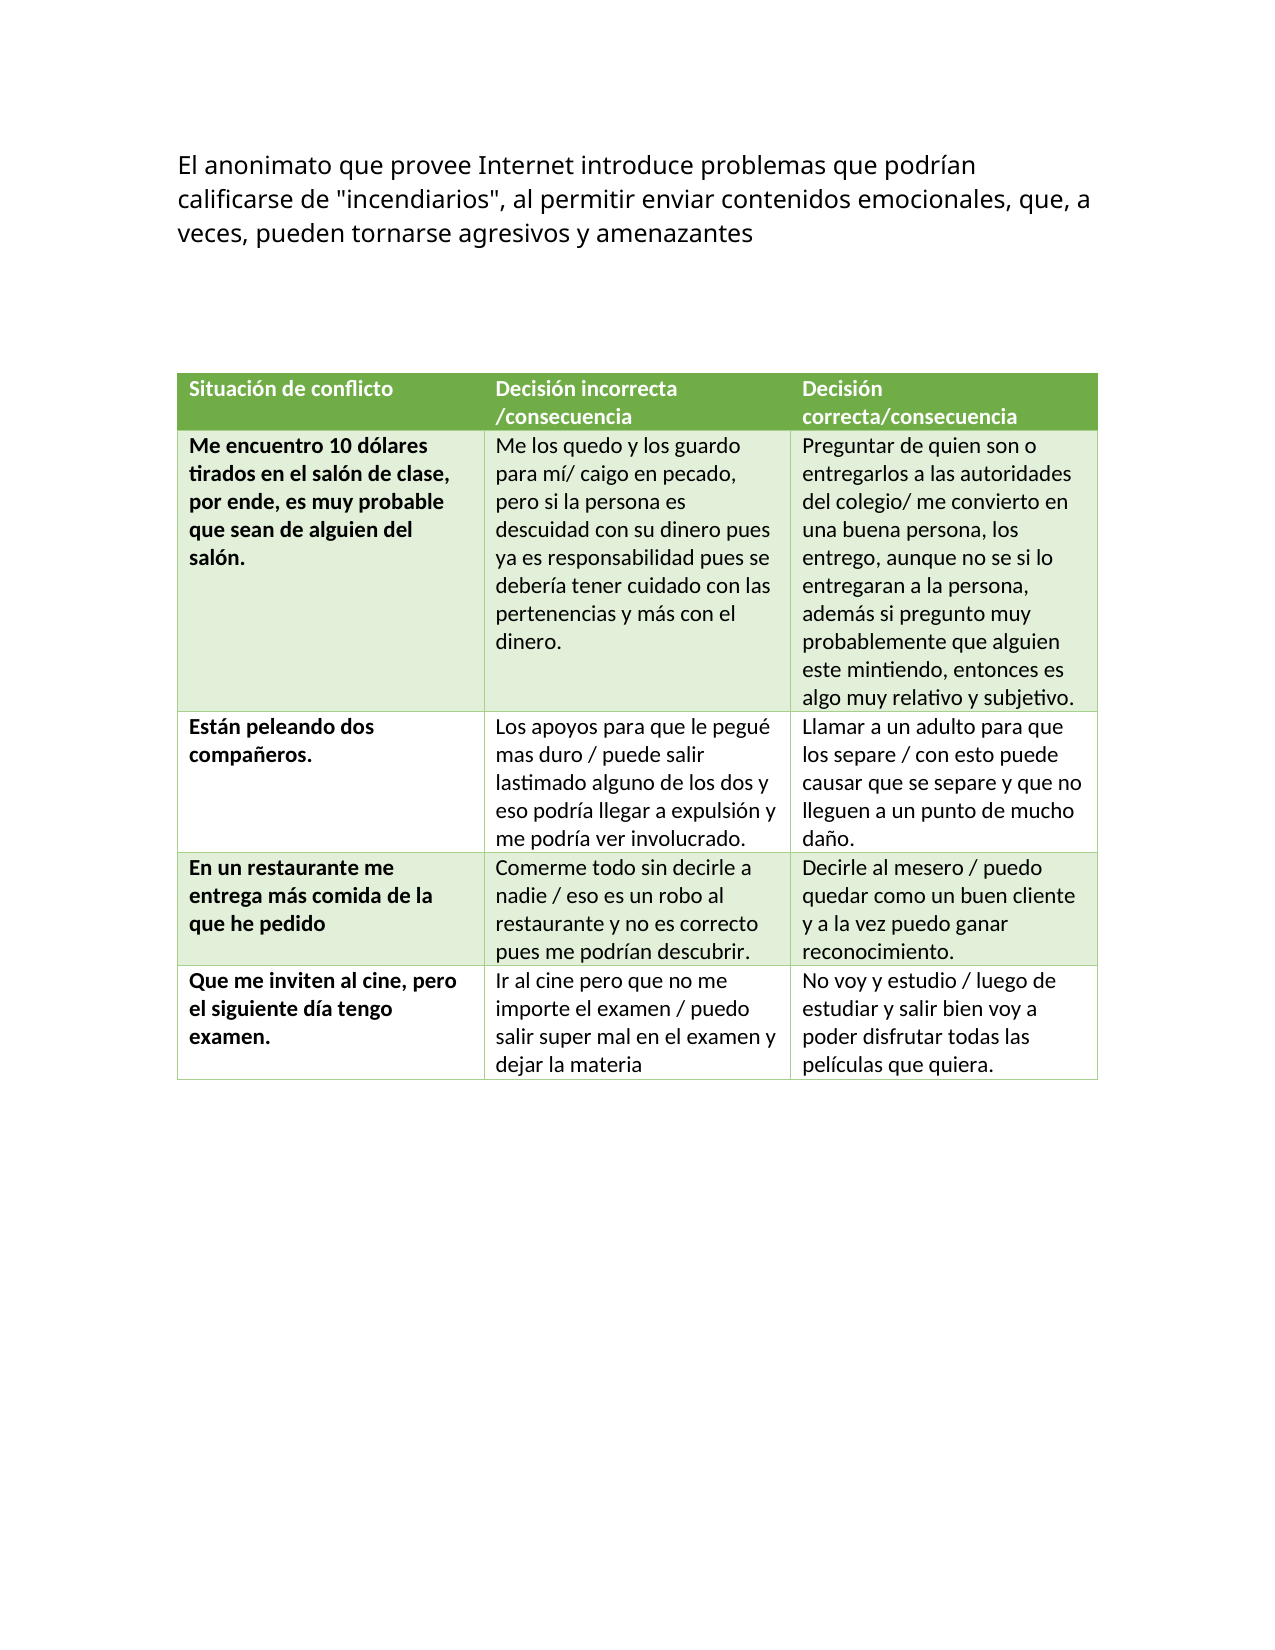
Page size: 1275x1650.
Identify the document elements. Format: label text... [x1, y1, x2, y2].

table_cell Preguntar de quien son o entregarlos a las autoridades del colegio/ me convierto en una buena persona, los entrego, aunque no se si lo entregaran a la persona, además si pregunto muy probablemente que alguien este mintiendo, entonces es algo muy relativo y subjetivo. [791, 431, 1097, 711]
table_cell Me los quedo y los guardo para mí/ caigo en pecado, pero si la persona es descuidad con su dinero pues ya es responsabilidad pues se debería tener cuidado con las pertenencias y más con el dinero. [485, 431, 790, 711]
table_header Decisión correcta/consecuencia [791, 374, 1097, 430]
table_header Situación de conflicto [178, 374, 484, 430]
table_header Decisión incorrecta /consecuencia [485, 374, 790, 430]
table_cell Comerme todo sin decirle a nadie / eso es un robo al restaurante y no es correcto pues me podrían descubrir. [485, 853, 790, 965]
table_cell En un restaurante me entrega más comida de la que he pedido [178, 853, 484, 965]
text El anonimato que provee Internet introduce problemas que podrían calificarse de "incendiarios", al permitir enviar contenidos emocionales, que, a veces, pueden tornarse agresivos y amenazantes [177, 148, 1098, 250]
table_cell Están peleando dos compañeros. [178, 712, 484, 852]
table_cell Me encuentro 10 dólares tirados en el salón de clase, por ende, es muy probable que sean de alguien del salón. [178, 431, 484, 711]
table_cell Llamar a un adulto para que los separe / con esto puede causar que se separe y que no lleguen a un punto de mucho daño. [791, 712, 1097, 852]
table_cell No voy y estudio / luego de estudiar y salir bien voy a poder disfrutar todas las películas que quiera. [791, 966, 1097, 1078]
table_cell Que me inviten al cine, pero el siguiente día tengo examen. [178, 966, 484, 1078]
table_cell Los apoyos para que le pegué mas duro / puede salir lastimado alguno de los dos y eso podría llegar a expulsión y me podría ver involucrado. [485, 712, 790, 852]
table_cell Ir al cine pero que no me importe el examen / puedo salir super mal en el examen y dejar la materia [485, 966, 790, 1078]
table_cell Decirle al mesero / puedo quedar como un buen cliente y a la vez puedo ganar reconocimiento. [791, 853, 1097, 965]
